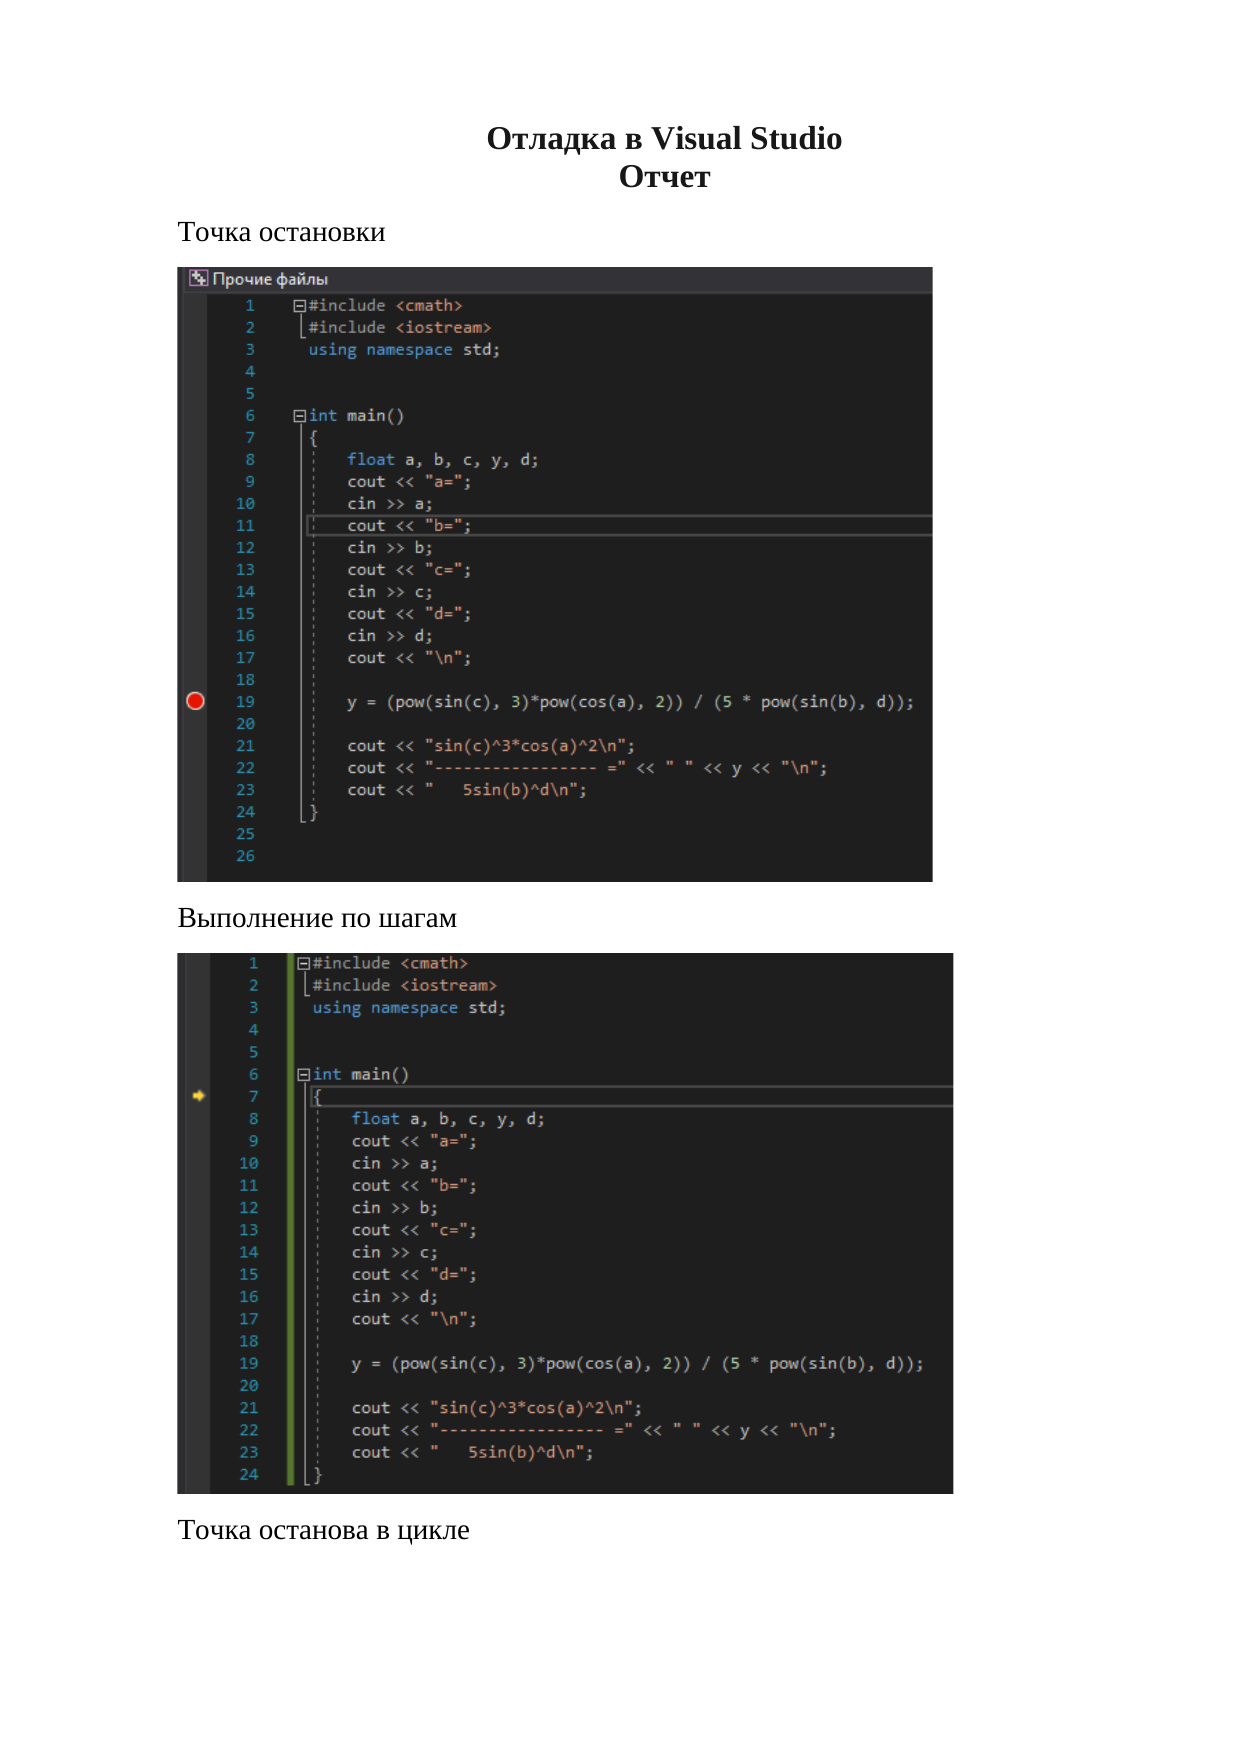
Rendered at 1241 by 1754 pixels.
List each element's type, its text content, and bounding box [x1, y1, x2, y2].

picture [177, 267, 933, 882]
picture [177, 953, 954, 1494]
text Точка остановки [177, 214, 1152, 248]
text Отчет [177, 156, 1152, 195]
text Отладка в Visual Studio [177, 118, 1152, 156]
text Выполнение по шагам [177, 900, 1152, 934]
text Точка останова в цикле [177, 1512, 1152, 1546]
